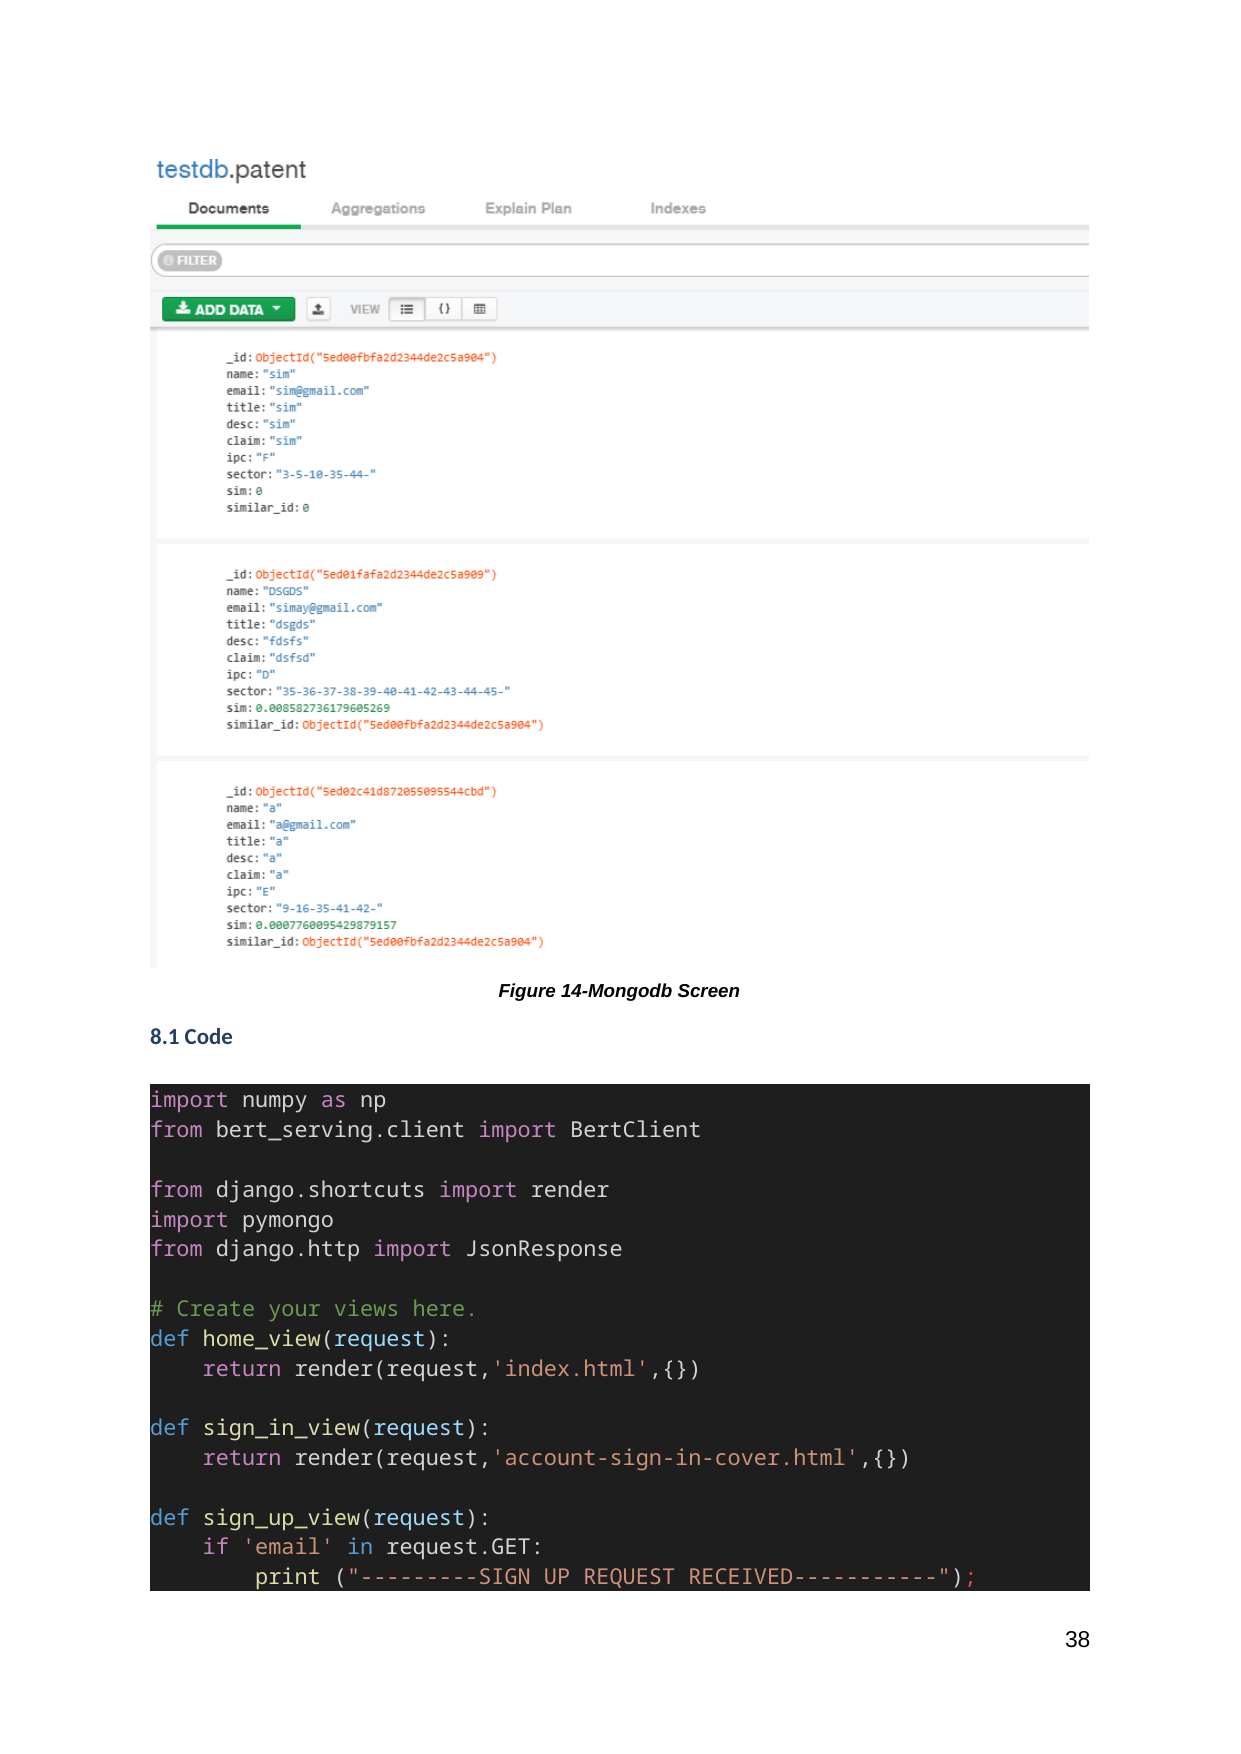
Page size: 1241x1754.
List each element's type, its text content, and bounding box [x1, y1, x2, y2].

text def home_view(request): [150, 1323, 1090, 1353]
text def sign_in_view(request): [150, 1412, 1090, 1442]
text import pymongo [150, 1204, 1090, 1233]
text from django.http import JsonResponse [150, 1233, 1090, 1263]
text return render(request,'index.html',{}) [150, 1353, 1090, 1382]
text from bert_serving.client import BertClient [150, 1114, 1090, 1144]
text return render(request,'account-sign-in-cover.html',{}) [150, 1442, 1090, 1472]
text Figure 14-Mongodb Screen [150, 980, 1090, 1001]
text from django.shortcuts import render [150, 1174, 1090, 1204]
subtitle 8.1 Code [150, 1022, 1090, 1050]
text def sign_up_view(request): [150, 1502, 1090, 1531]
picture [150, 150, 1089, 968]
text print ("---------SIGN UP REQUEST RECEIVED-----------"); [150, 1561, 1090, 1591]
text if 'email' in request.GET: [150, 1531, 1090, 1561]
text import numpy as np [150, 1084, 1090, 1114]
text # Create your views here. [150, 1293, 1090, 1323]
